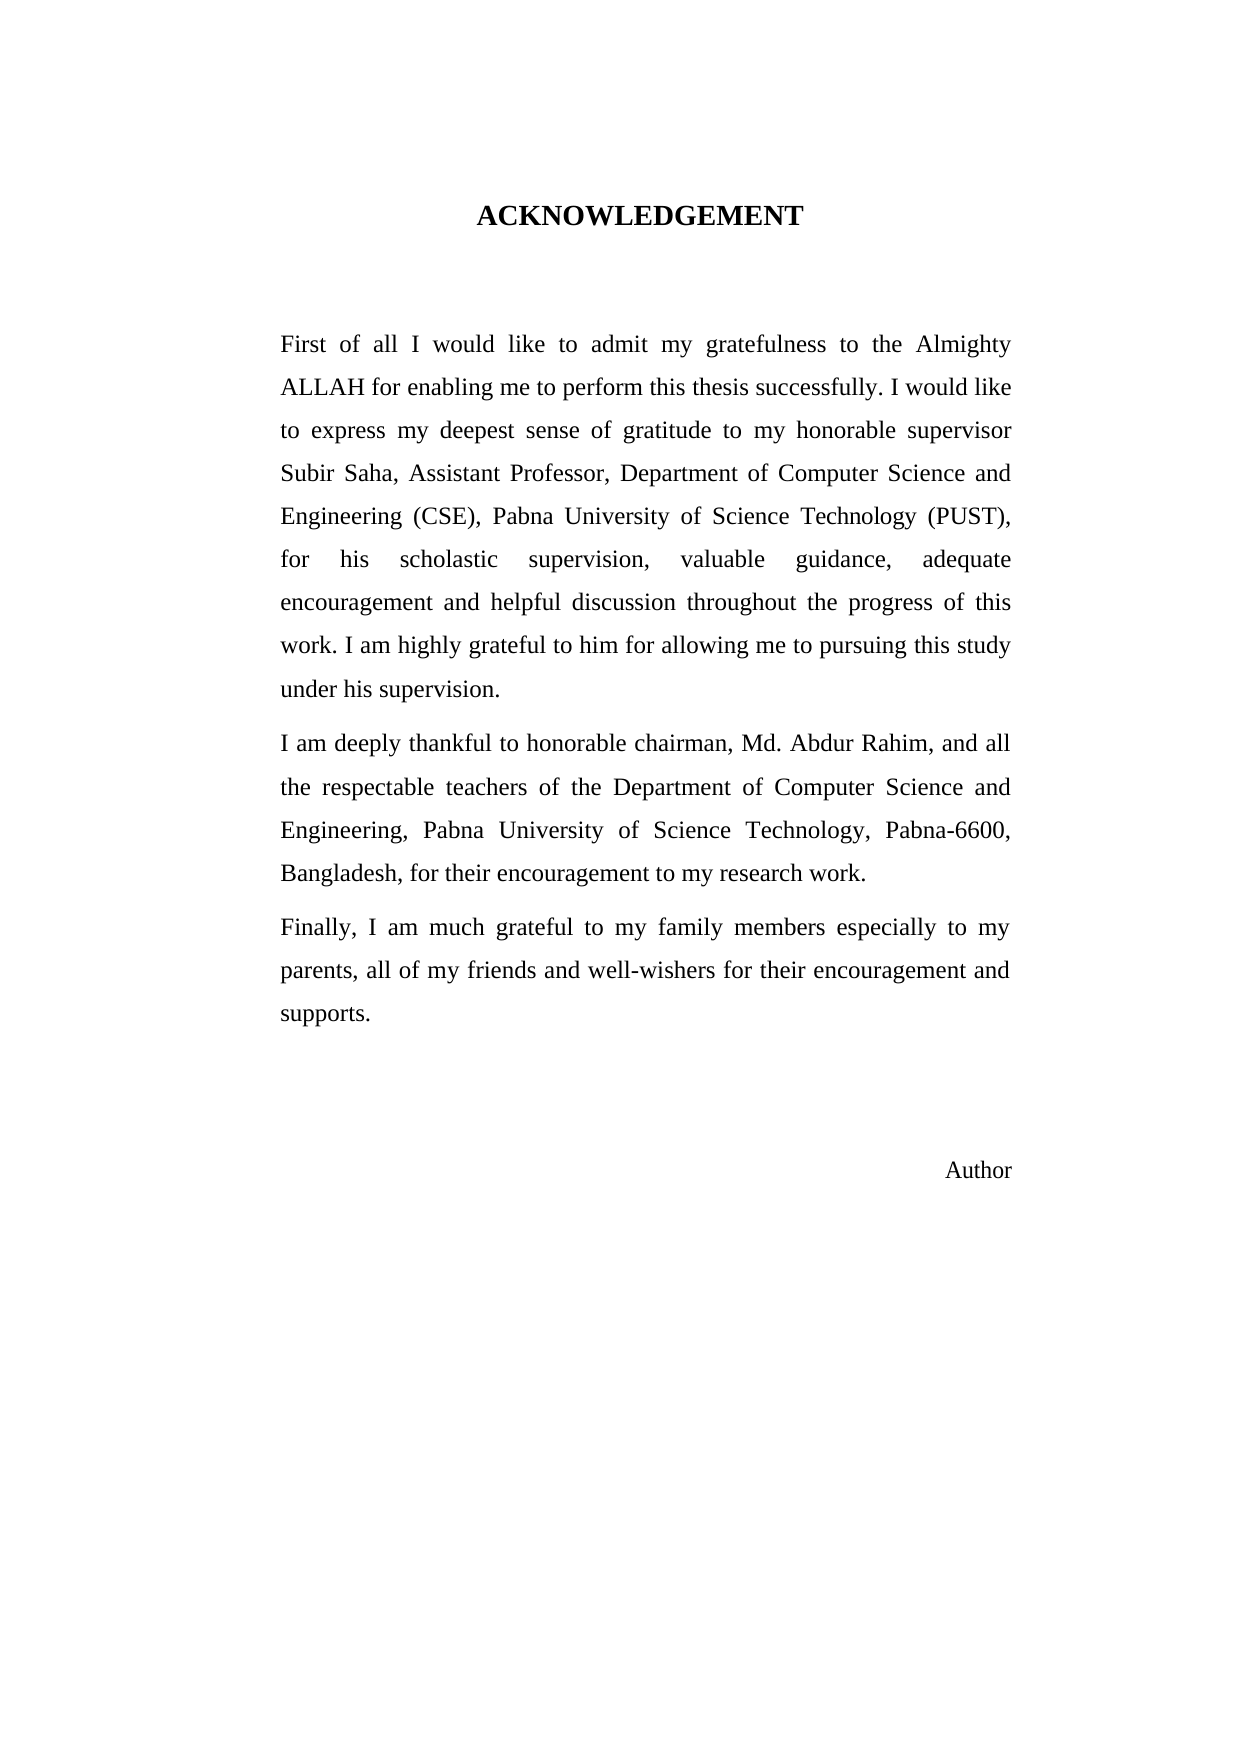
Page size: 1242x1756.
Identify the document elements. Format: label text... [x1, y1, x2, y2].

text Author [164, 1155, 1012, 1184]
text I am deeply thankful to honorable chairman, Md. Abdur Rahim, and all the respectable teachers of the Department of Computer Science and Engineering, Pabna University of Science Technology, Pabna-6600, Bangladesh, for their encouragement to my research work. [280, 728, 1012, 887]
text First of all I would like to admit my gratefulness to the Almighty ALLAH for enabling me to perform this thesis successfully. I would like to express my deepest sense of gratitude to my honorable supervisor Subir Saha, Assistant Professor, Department of Computer Science and Engineering (CSE), Pabna University of Science Technology (PUST), for his scholastic supervision, valuable guidance, adequate encouragement and helpful discussion throughout the progress of this work. I am highly grateful to him for allowing me to pursuing this study under his supervision. [280, 329, 1012, 702]
text Finally, I am much grateful to my family members especially to my parents, all of my friends and well-wishers for their encouragement and supports. [280, 912, 1011, 1027]
